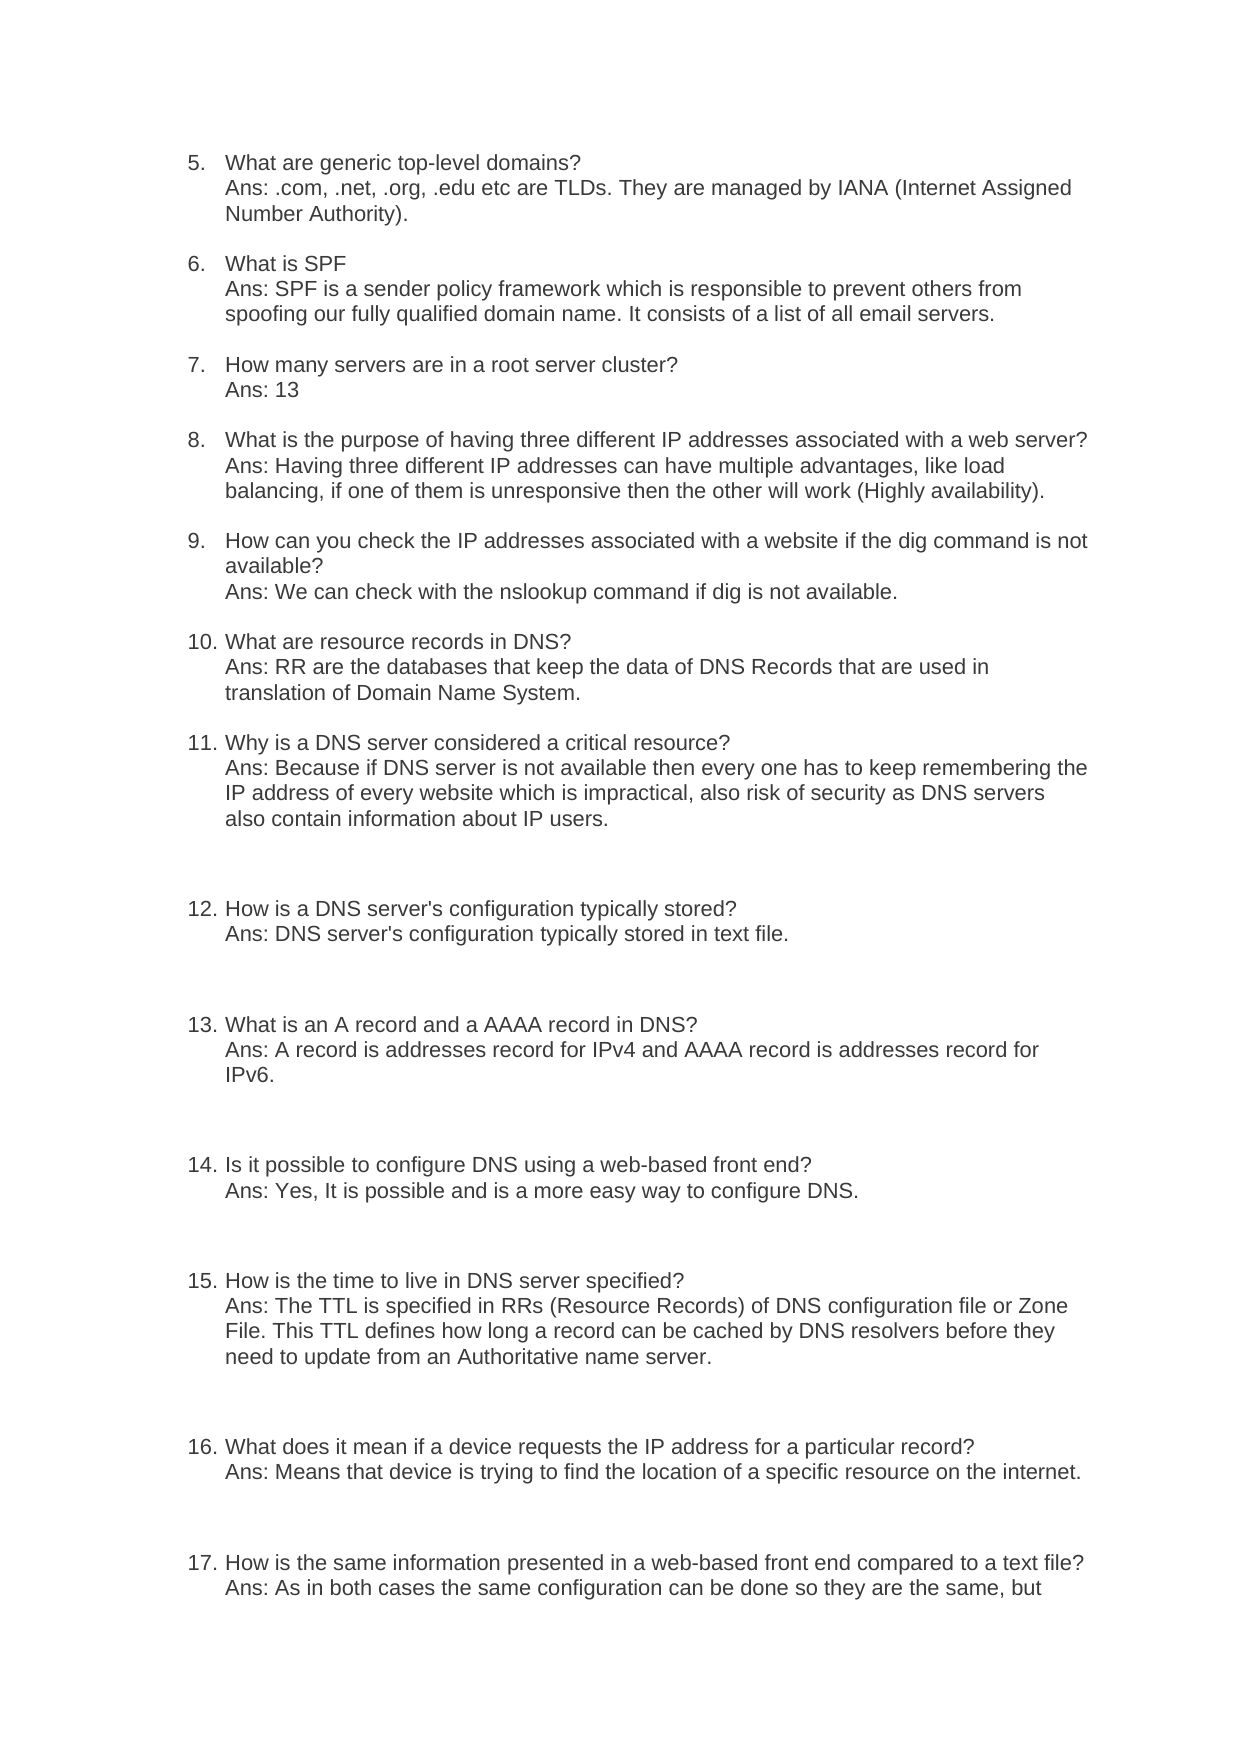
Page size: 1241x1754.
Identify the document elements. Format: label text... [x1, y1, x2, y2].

list What is SPF Ans: SPF is a sender policy framework which is responsible to prevent others from spoofing our fully qualified domain name. It consists of a list of all email servers. [187, 251, 1090, 326]
list Is it possible to configure DNS using a web-based front end? Ans: Yes, It is possible and is a more easy way to configure DNS. [187, 1152, 1090, 1203]
list What are resource records in DNS? Ans: RR are the databases that keep the data of DNS Records that are used in translation of Domain Name System. [187, 629, 1090, 704]
list Why is a DNS server considered a critical resource? Ans: Because if DNS server is not available then every one has to keep remembering the IP address of every website which is impractical, also risk of security as DNS servers also contain information about IP users. [187, 730, 1090, 831]
list How is a DNS server's configuration typically stored? Ans: DNS server's configuration typically stored in text file. [187, 896, 1090, 946]
list What does it mean if a device requests the IP address for a particular record? Ans: Means that device is trying to find the location of a specific resource on the internet. [187, 1434, 1090, 1484]
list How can you check the IP addresses associated with a website if the dig command is not available? Ans: We can check with the nslookup command if dig is not available. [187, 528, 1090, 604]
list What is an A record and a AAAA record in DNS? Ans: A record is addresses record for IPv4 and AAAA record is addresses record for IPv6. [187, 1011, 1090, 1087]
list How many servers are in a root server cluster? Ans: 13 [187, 352, 1090, 402]
list What are generic top-level domains? Ans: .com, .net, .org, .edu etc are TLDs. They are managed by IANA (Internet Assigned Number Authority). [187, 150, 1090, 226]
list How is the time to live in DNS server specified? Ans: The TTL is specified in RRs (Resource Records) of DNS configuration file or Zone File. This TTL defines how long a record can be cached by DNS resolvers before they need to update from an Authoritative name server. [187, 1268, 1090, 1369]
list What is the purpose of having three different IP addresses associated with a web server? Ans: Having three different IP addresses can have multiple advantages, like load balancing, if one of them is unresponsive then the other will work (Highly availability). [187, 427, 1090, 503]
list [187, 1549, 1090, 1600]
